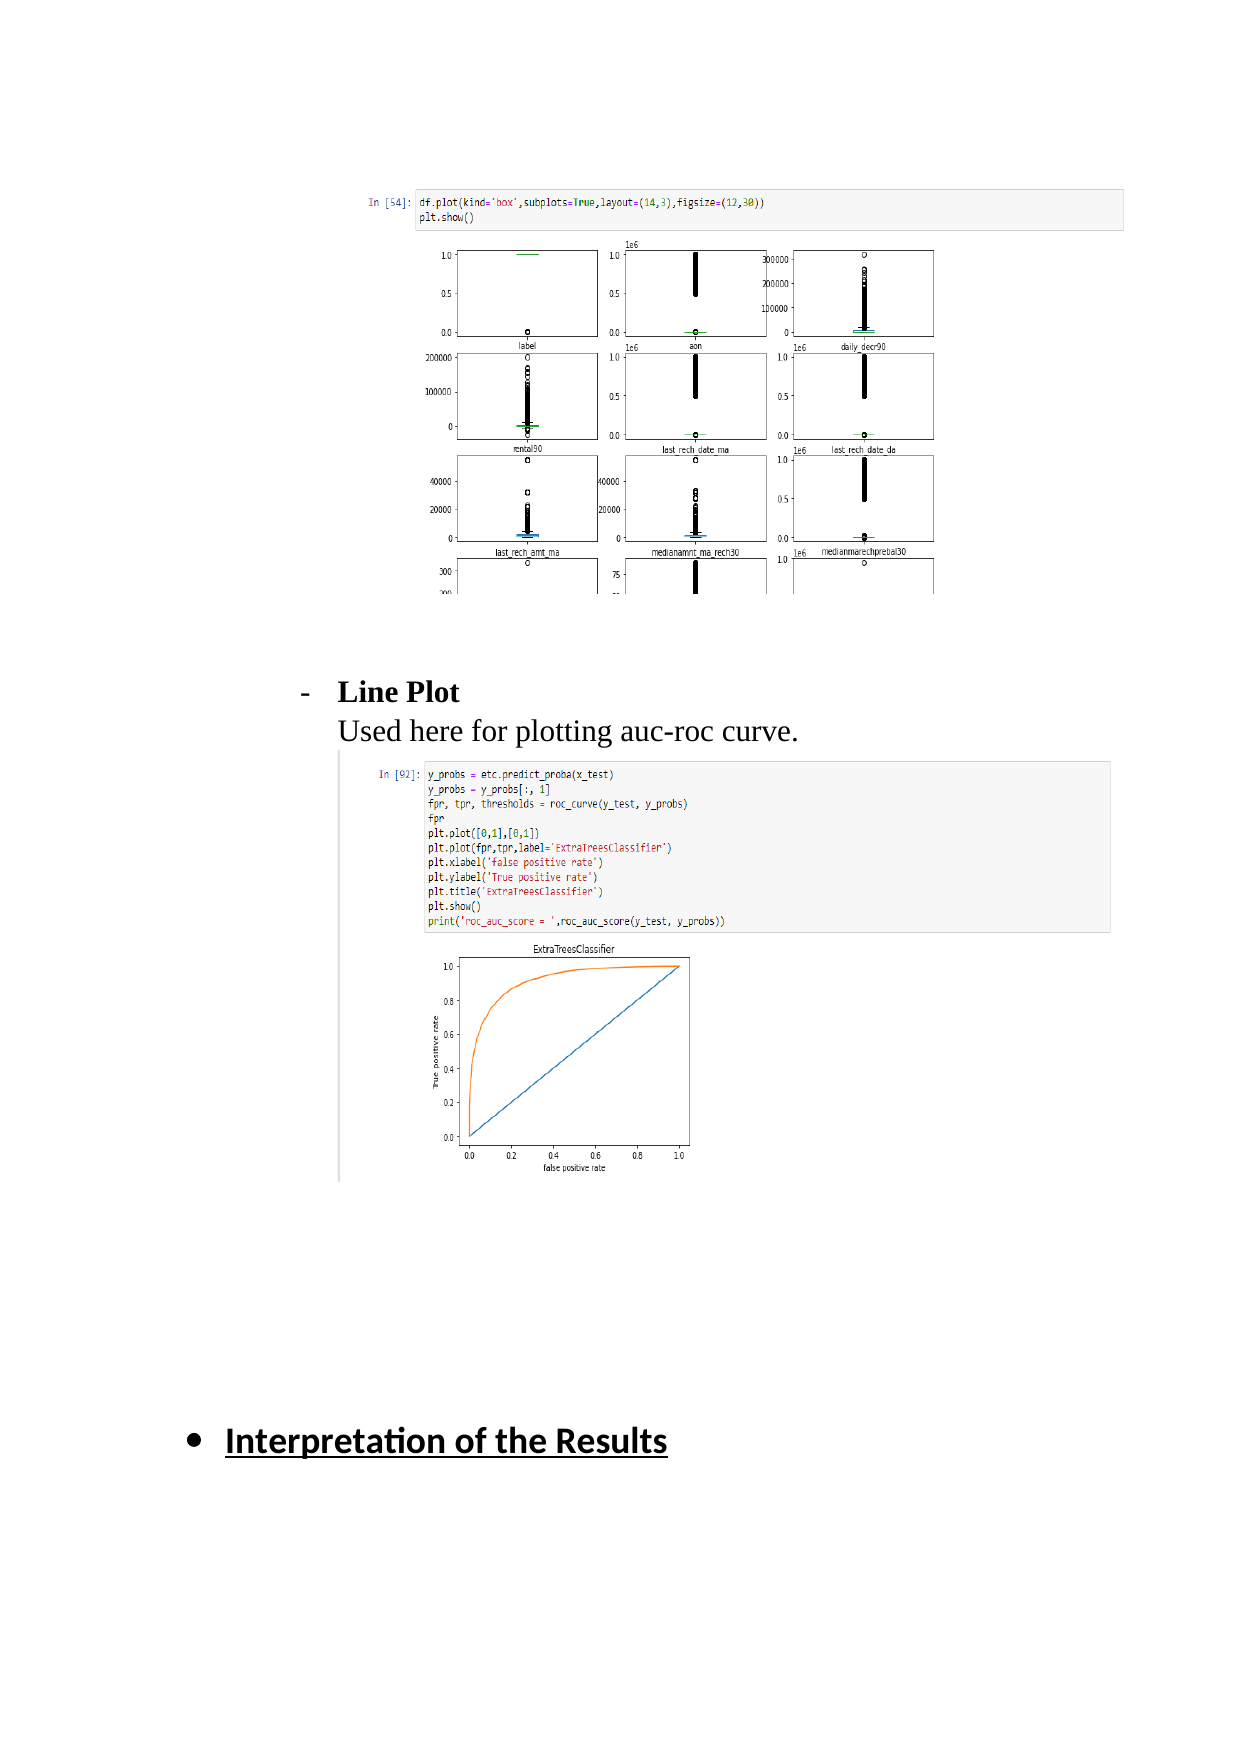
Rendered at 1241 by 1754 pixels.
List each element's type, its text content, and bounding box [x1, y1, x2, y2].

list Line Plot [300, 673, 1090, 709]
picture [337, 750, 1122, 1182]
list Used here for plotting auc-roc curve. [337, 712, 1090, 748]
picture [337, 188, 1138, 594]
list Interpretation of the Results [187, 1417, 1090, 1462]
